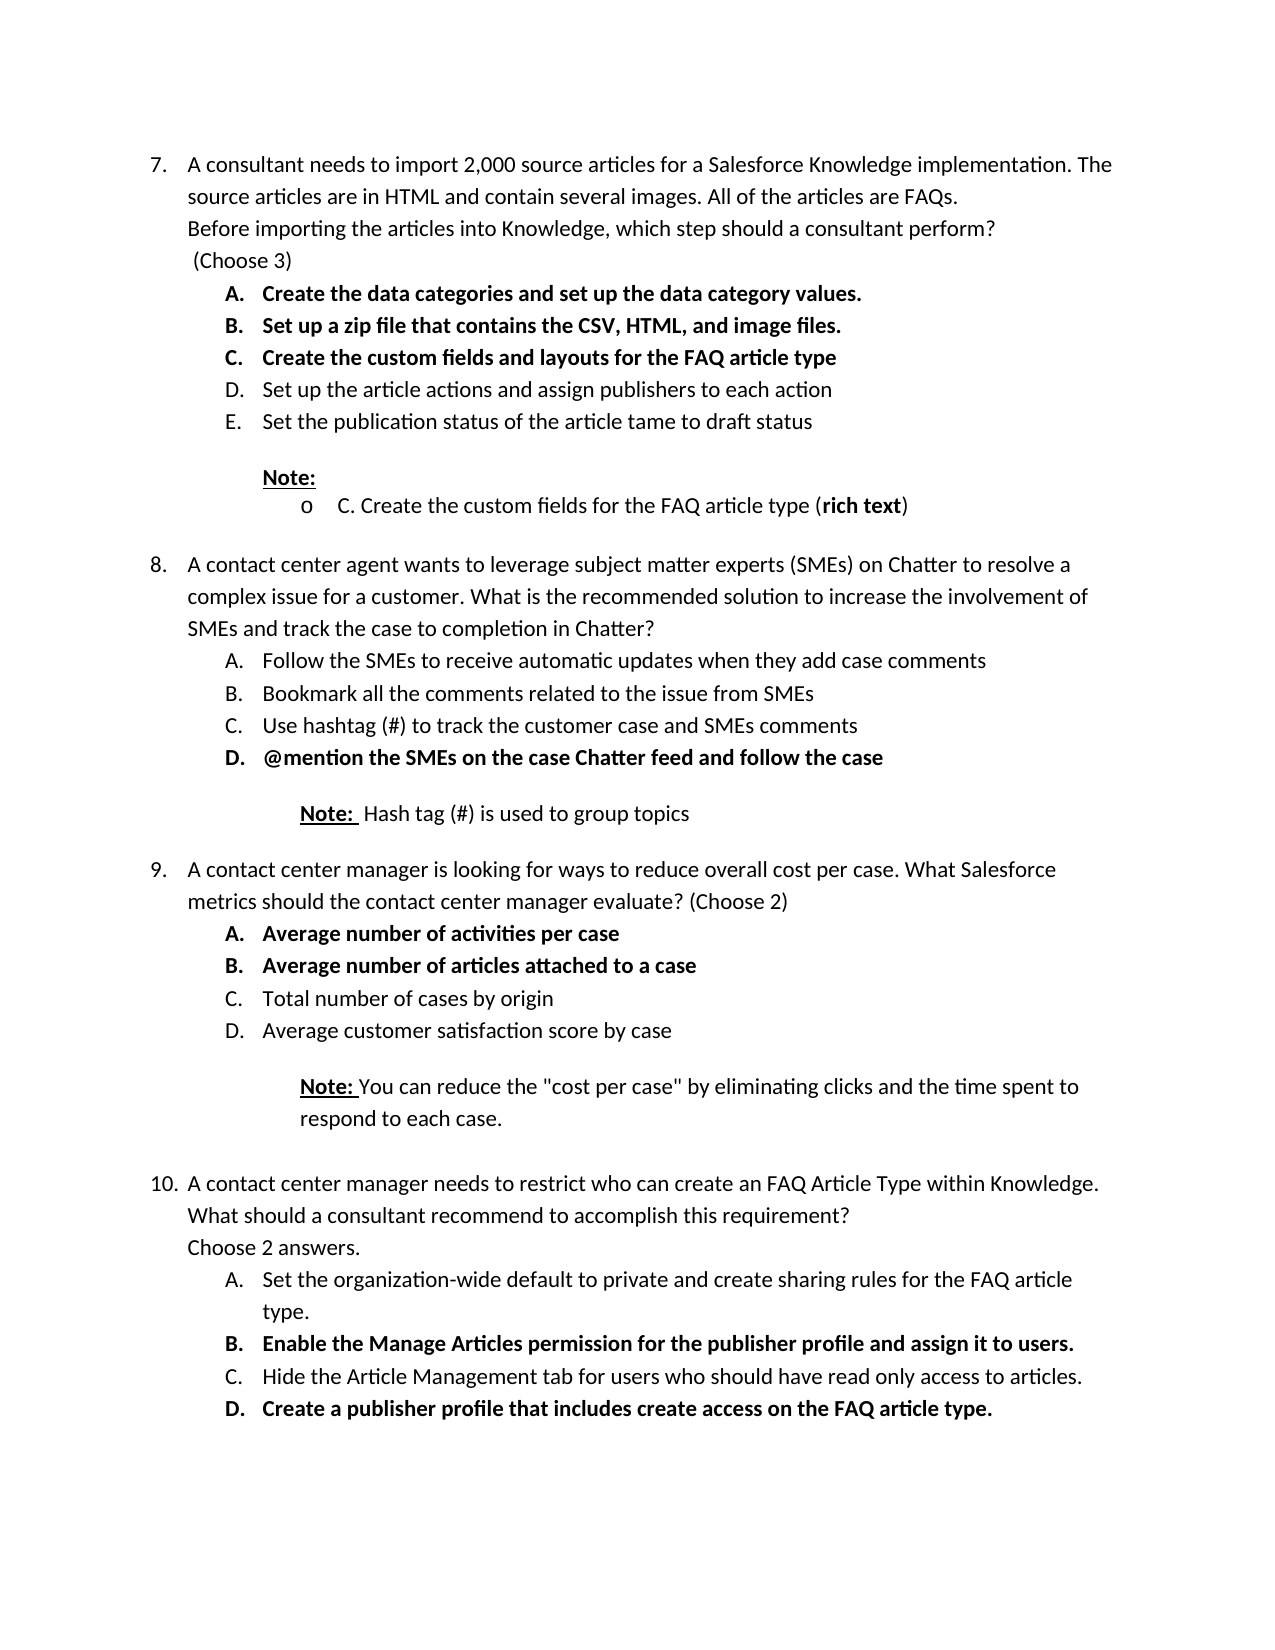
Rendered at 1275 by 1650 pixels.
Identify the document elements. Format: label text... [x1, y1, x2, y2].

list Follow the SMEs to receive automatic updates when they add case comments [225, 646, 1125, 674]
list Total number of cases by origin [225, 984, 1125, 1012]
list Average number of articles attached to a case [225, 952, 1125, 980]
list Note: Hash tag (#) is used to group topics [300, 799, 1125, 827]
list Average number of activities per case [225, 919, 1125, 947]
list @mention the SMEs on the case Chatter feed and follow the case [225, 743, 1125, 771]
list Before importing the articles into Knowledge, which step should a consultant perform? [187, 214, 1125, 242]
list Create the data categories and set up the data category values. [225, 279, 1125, 307]
list Hide the Article Management tab for users who should have read only access to articles. [225, 1362, 1125, 1390]
list Bookmark all the comments related to the issue from SMEs [225, 679, 1125, 707]
list Set the organization-wide default to private and create sharing rules for the FAQ article type. [225, 1265, 1125, 1325]
list Note: [262, 463, 1125, 492]
list Enable the Manage Articles permission for the publisher profile and assign it to users. [225, 1329, 1125, 1358]
list Average customer satisfaction score by case [225, 1016, 1125, 1044]
list C. Create the custom fields for the FAQ article type (rich text) [300, 492, 1125, 521]
list A contact center manager is looking for ways to reduce overall cost per case. What Salesforce metrics should the contact center manager evaluate? (Choose 2) [150, 855, 1125, 915]
list A contact center manager needs to restrict who can create an FAQ Article Type within Knowledge. What should a consultant recommend to accomplish this requirement? [150, 1169, 1125, 1229]
list Set up a zip file that contains the CSV, HTML, and image files. [225, 311, 1125, 339]
list A contact center agent wants to leverage subject matter experts (SMEs) on Chatter to resolve a complex issue for a customer. What is the recommended solution to increase the involvement of SMEs and track the case to completion in Chatter? [150, 550, 1125, 642]
list Use hashtag (#) to track the customer case and SMEs comments [225, 711, 1125, 739]
list Choose 2 answers. [187, 1233, 1125, 1261]
list (Choose 3) [187, 247, 1125, 274]
list Create a publisher profile that includes create access on the FAQ article type. [225, 1394, 1125, 1422]
list Set the publication status of the article tame to draft status [225, 407, 1125, 436]
list Note: You can reduce the "cost per case" by eliminating clicks and the time spent to respond to each case. [300, 1072, 1125, 1132]
list A consultant needs to import 2,000 source articles for a Salesforce Knowledge implementation. The source articles are in HTML and contain several images. All of the articles are FAQs. [150, 150, 1125, 210]
list Create the custom fields and layouts for the FAQ article type [225, 343, 1125, 371]
list Set up the article actions and assign publishers to each action [225, 375, 1125, 403]
